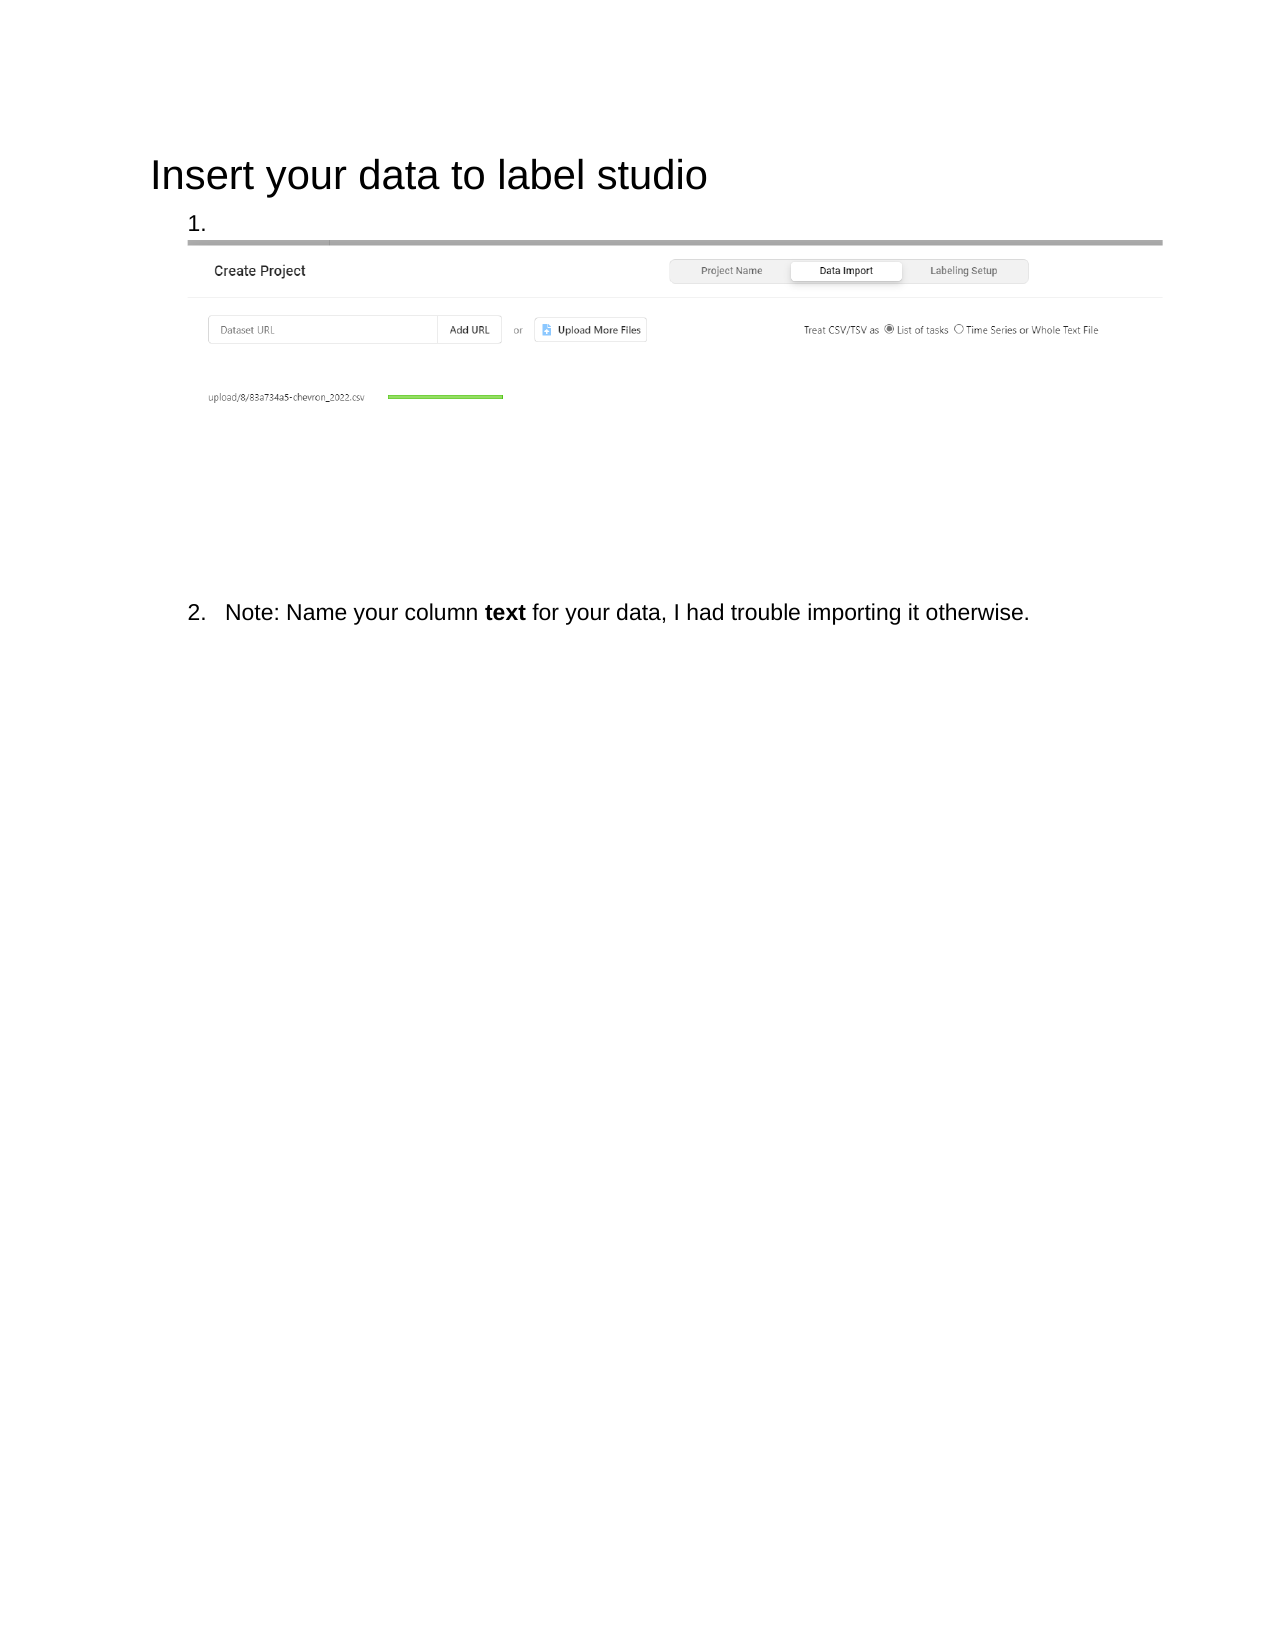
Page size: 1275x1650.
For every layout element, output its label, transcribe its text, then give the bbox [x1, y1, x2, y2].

picture [187, 240, 1163, 595]
subtitle Insert your data to label studio [150, 150, 1125, 198]
list Note: Name your column text for your data, I had trouble importing it otherwise. [187, 599, 1125, 625]
